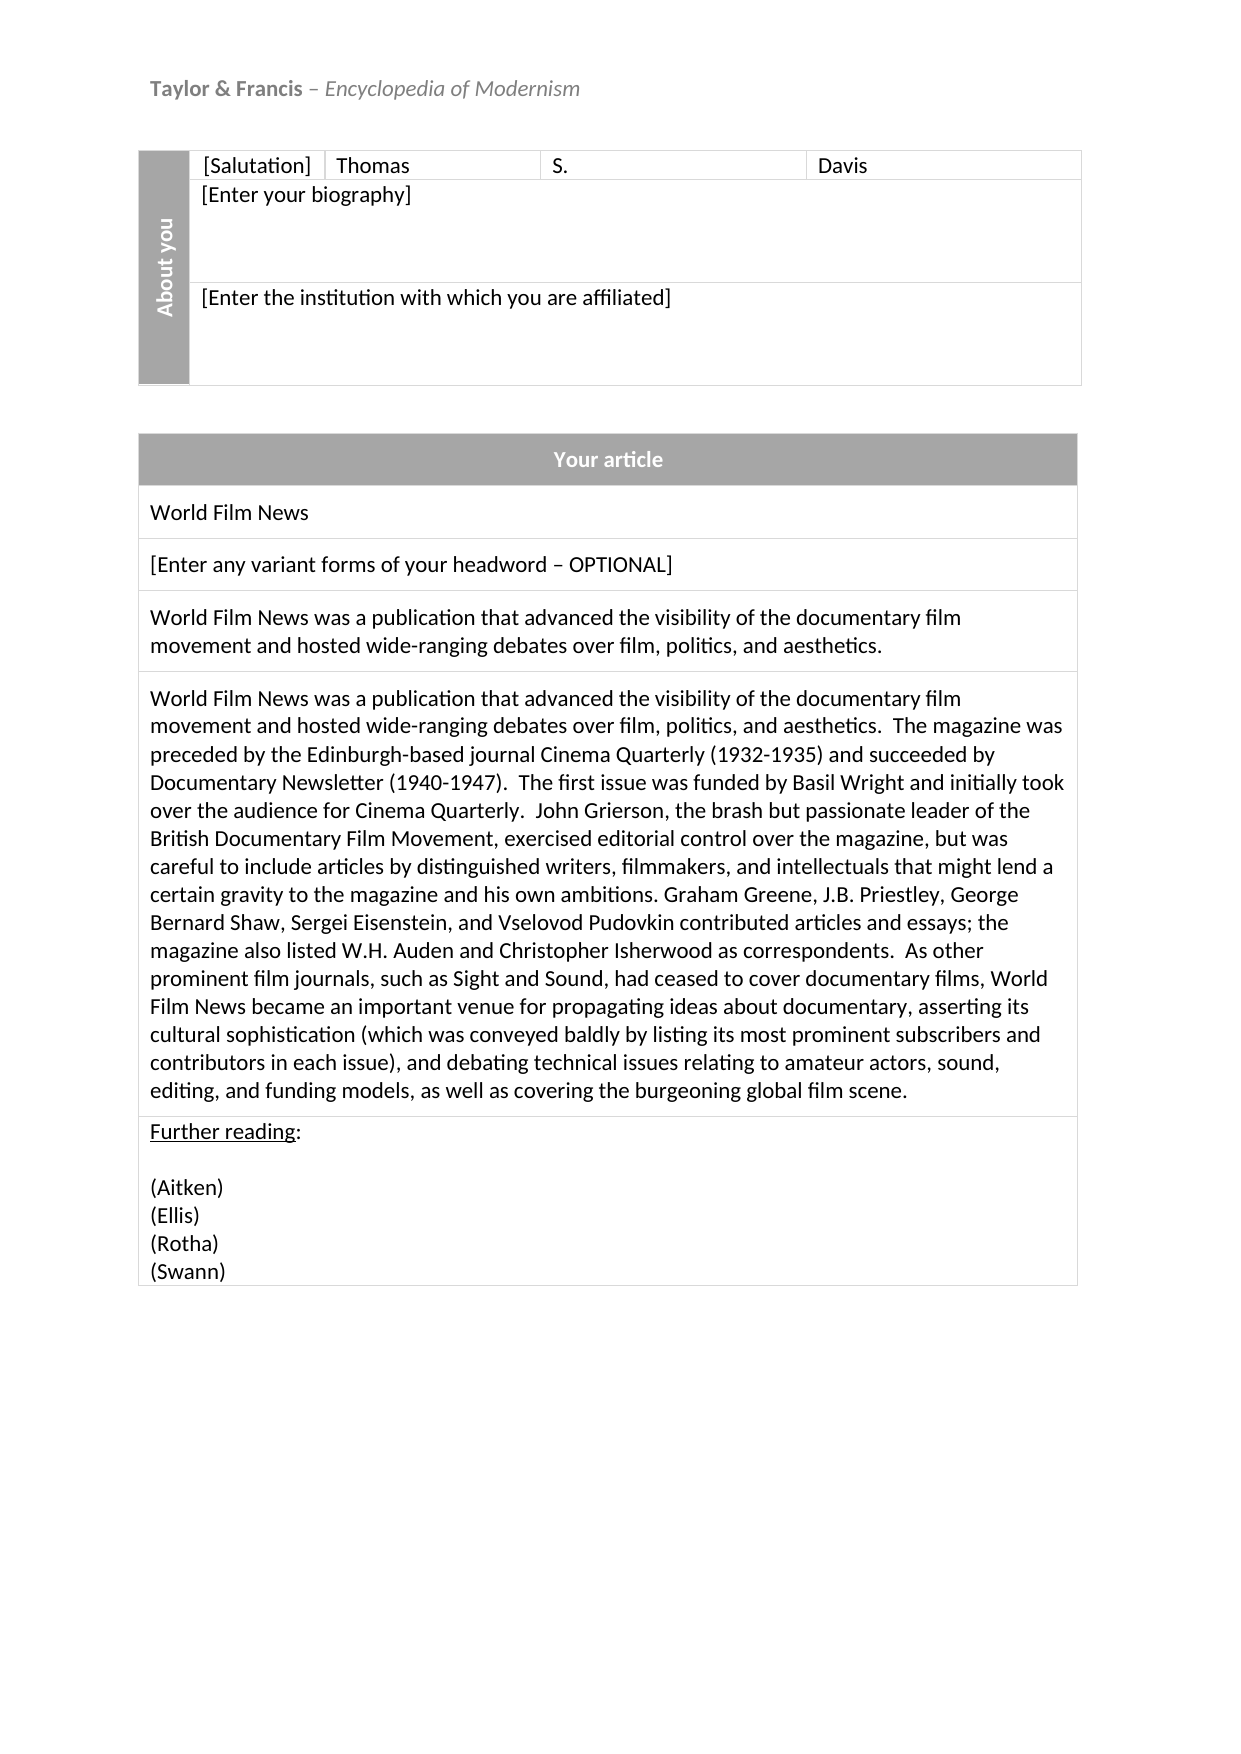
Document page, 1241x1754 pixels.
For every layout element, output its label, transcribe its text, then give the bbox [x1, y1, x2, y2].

table_header About you [139, 151, 189, 384]
table_cell Further reading: [139, 1117, 1077, 1285]
table_header Your article [139, 434, 1077, 485]
